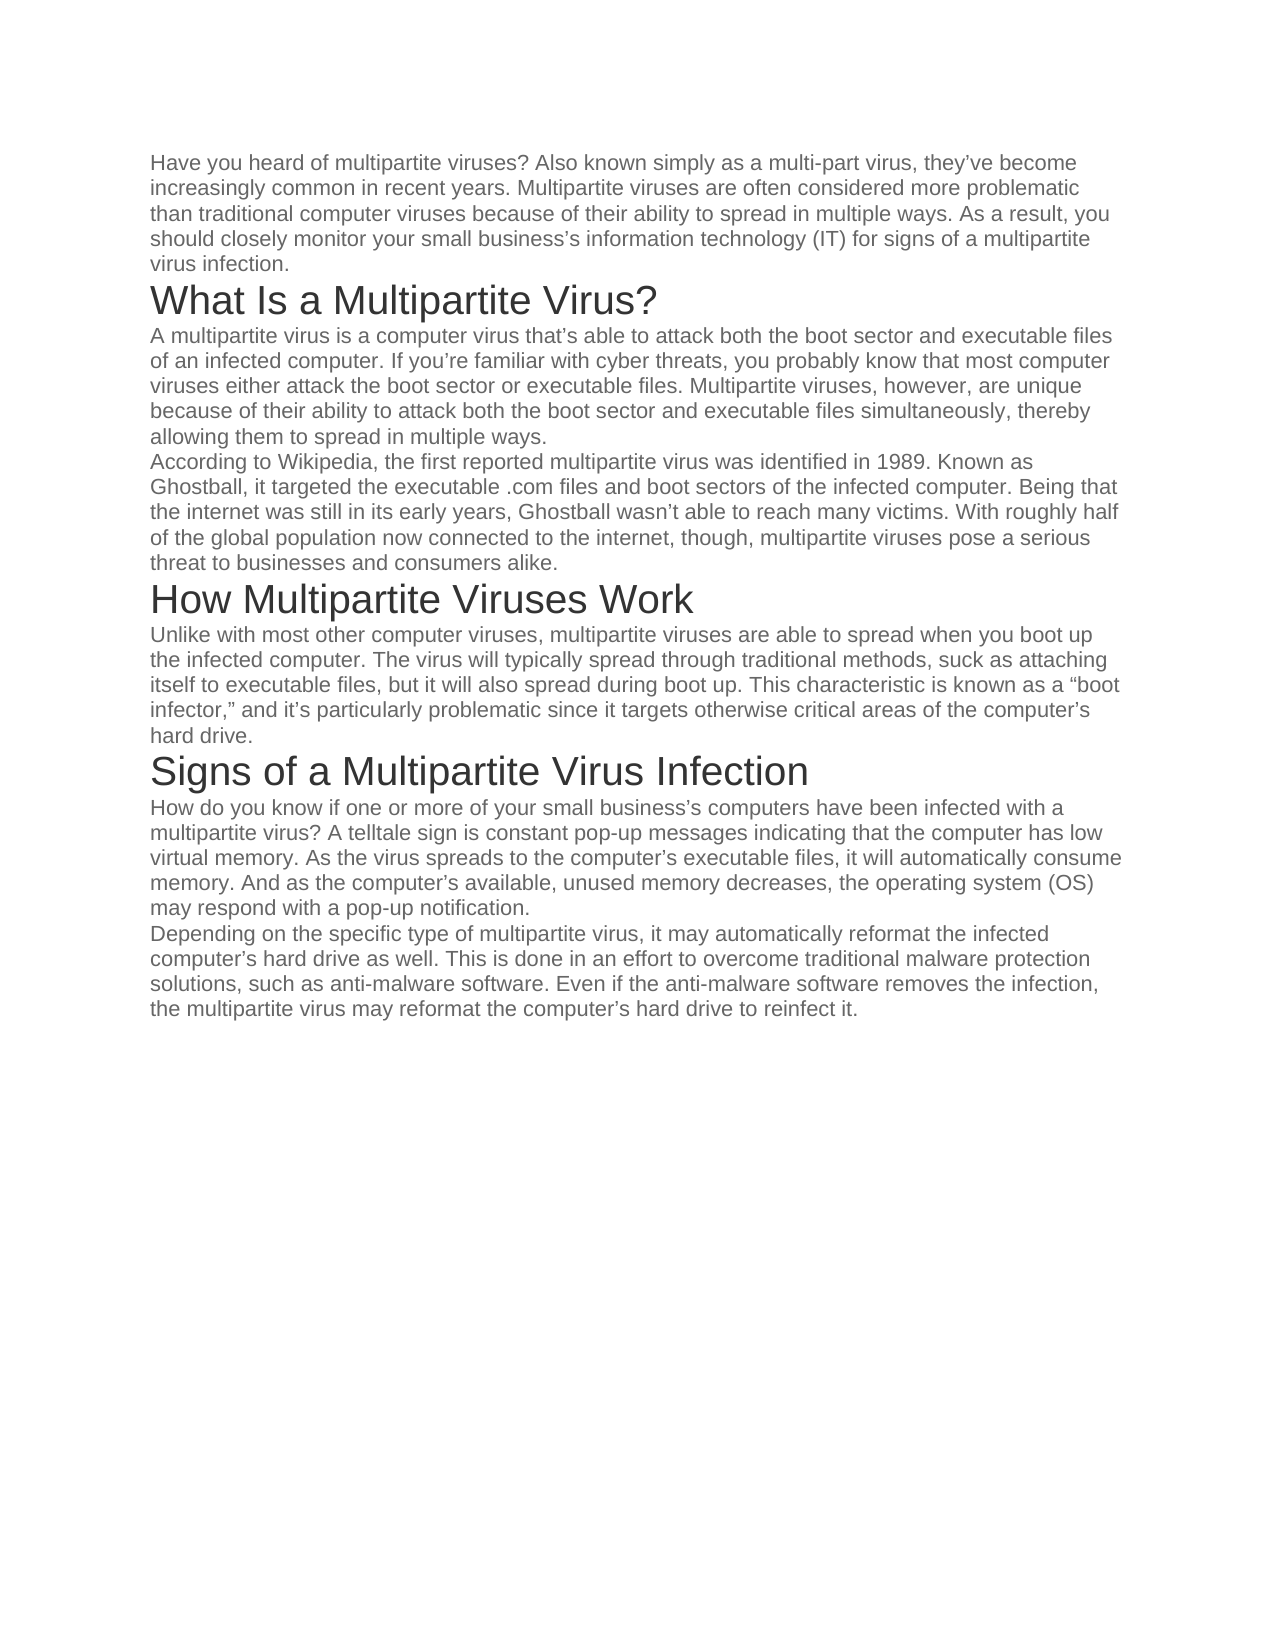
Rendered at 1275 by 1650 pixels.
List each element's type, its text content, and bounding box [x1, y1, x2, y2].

text Unlike with most other computer viruses, multipartite viruses are able to spread when you boot up the infected computer. The virus will typically spread through traditional methods, suck as attaching itself to executable files, but it will also spread during boot up. This characteristic is known as a “boot infector,” and it’s particularly problematic since it targets otherwise critical areas of the computer’s hard drive. [150, 622, 1125, 748]
text A multipartite virus is a computer virus that’s able to attack both the boot sector and executable files of an infected computer. If you’re familiar with cyber threats, you probably know that most computer viruses either attack the boot sector or executable files. Multipartite viruses, however, are unique because of their ability to attack both the boot sector and executable files simultaneously, thereby allowing them to spread in multiple ways. [150, 323, 1125, 449]
text Depending on the specific type of multipartite virus, it may automatically reformat the infected computer’s hard drive as well. This is done in an effort to overcome traditional malware protection solutions, such as anti-malware software. Even if the anti-malware software removes the infection, the multipartite virus may reformat the computer’s hard drive to reinfect it. [150, 921, 1125, 1021]
text According to Wikipedia, the first reported multipartite virus was identified in 1989. Known as Ghostball, it targeted the executable .com files and boot sectors of the infected computer. Being that the internet was still in its early years, Ghostball wasn’t able to reach many victims. With roughly half of the global population now connected to the internet, though, multipartite viruses pose a serious threat to businesses and consumers alike. [150, 449, 1125, 575]
text Signs of a Multipartite Virus Infection [150, 748, 1125, 794]
text What Is a Multipartite Virus? [150, 276, 1125, 323]
text How do you know if one or more of your small business’s computers have been infected with a multipartite virus? A telltale sign is constant pop-up messages indicating that the computer has low virtual memory. As the virus spreads to the computer’s executable files, it will automatically consume memory. And as the computer’s available, unused memory decreases, the operating system (OS) may respond with a pop-up notification. [150, 794, 1125, 921]
text Have you heard of multipartite viruses? Also known simply as a multi-part virus, they’ve become increasingly common in recent years. Multipartite viruses are often considered more problematic than traditional computer viruses because of their ability to spread in multiple ways. As a result, you should closely monitor your small business’s information technology (IT) for signs of a multipartite virus infection. [150, 150, 1125, 276]
text How Multipartite Viruses Work [150, 575, 1125, 622]
